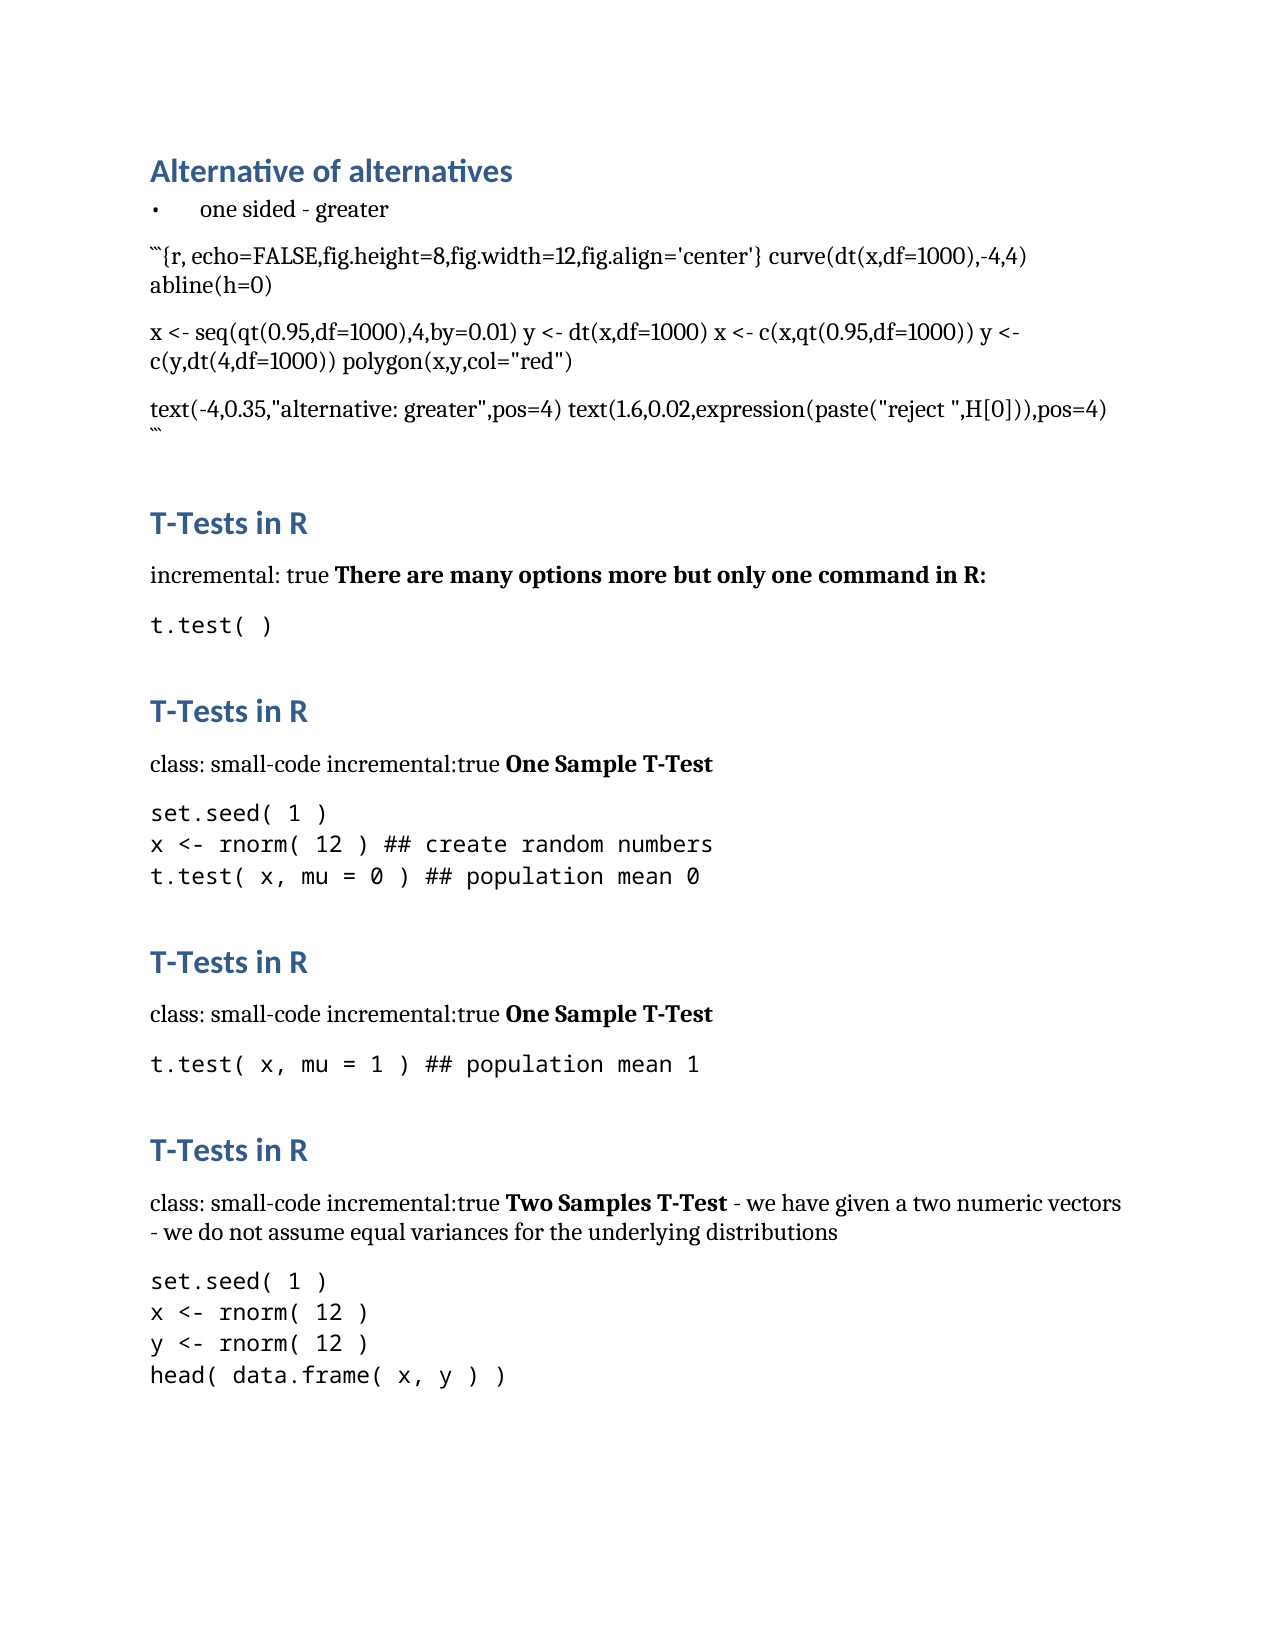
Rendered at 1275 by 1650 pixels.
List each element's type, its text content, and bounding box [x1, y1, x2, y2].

subtitle T-Tests in R [150, 502, 1125, 543]
text set.seed( 1 ) x <- rnorm( 12 ) y <- rnorm( 12 ) head( data.frame( x, y ) ) [150, 1265, 1125, 1390]
text set.seed( 1 ) x <- rnorm( 12 ) ## create random numbers t.test( x, mu = 0 ) ## population mean 0 [150, 797, 1125, 891]
text incremental: true There are many options more but only one command in R: [150, 561, 1125, 590]
text text(-4,0.35,"alternative: greater",pos=4) text(1.6,0.02,expression(paste("reject ",H[0])),pos=4) ``` [150, 394, 1125, 452]
subtitle T-Tests in R [150, 941, 1125, 982]
text class: small-code incremental:true Two Samples T-Test - we have given a two numeric vectors - we do not assume equal variances for the underlying distributions [150, 1189, 1125, 1246]
subtitle T-Tests in R [150, 690, 1125, 731]
text ```{r, echo=FALSE,fig.height=8,fig.width=12,fig.align='center'} curve(dt(x,df=1000),-4,4) abline(h=0) [150, 242, 1125, 299]
text t.test( x, mu = 1 ) ## population mean 1 [150, 1048, 1125, 1079]
text x <- seq(qt(0.95,df=1000),4,by=0.01) y <- dt(x,df=1000) x <- c(x,qt(0.95,df=1000)) y <- c(y,dt(4,df=1000)) polygon(x,y,col="red") [150, 318, 1125, 376]
list one sided - greater [150, 194, 1125, 223]
text t.test( ) [150, 609, 1125, 640]
text class: small-code incremental:true One Sample T-Test [150, 750, 1125, 778]
subtitle T-Tests in R [150, 1129, 1125, 1170]
text class: small-code incremental:true One Sample T-Test [150, 1000, 1125, 1029]
subtitle Alternative of alternatives [150, 150, 1125, 191]
